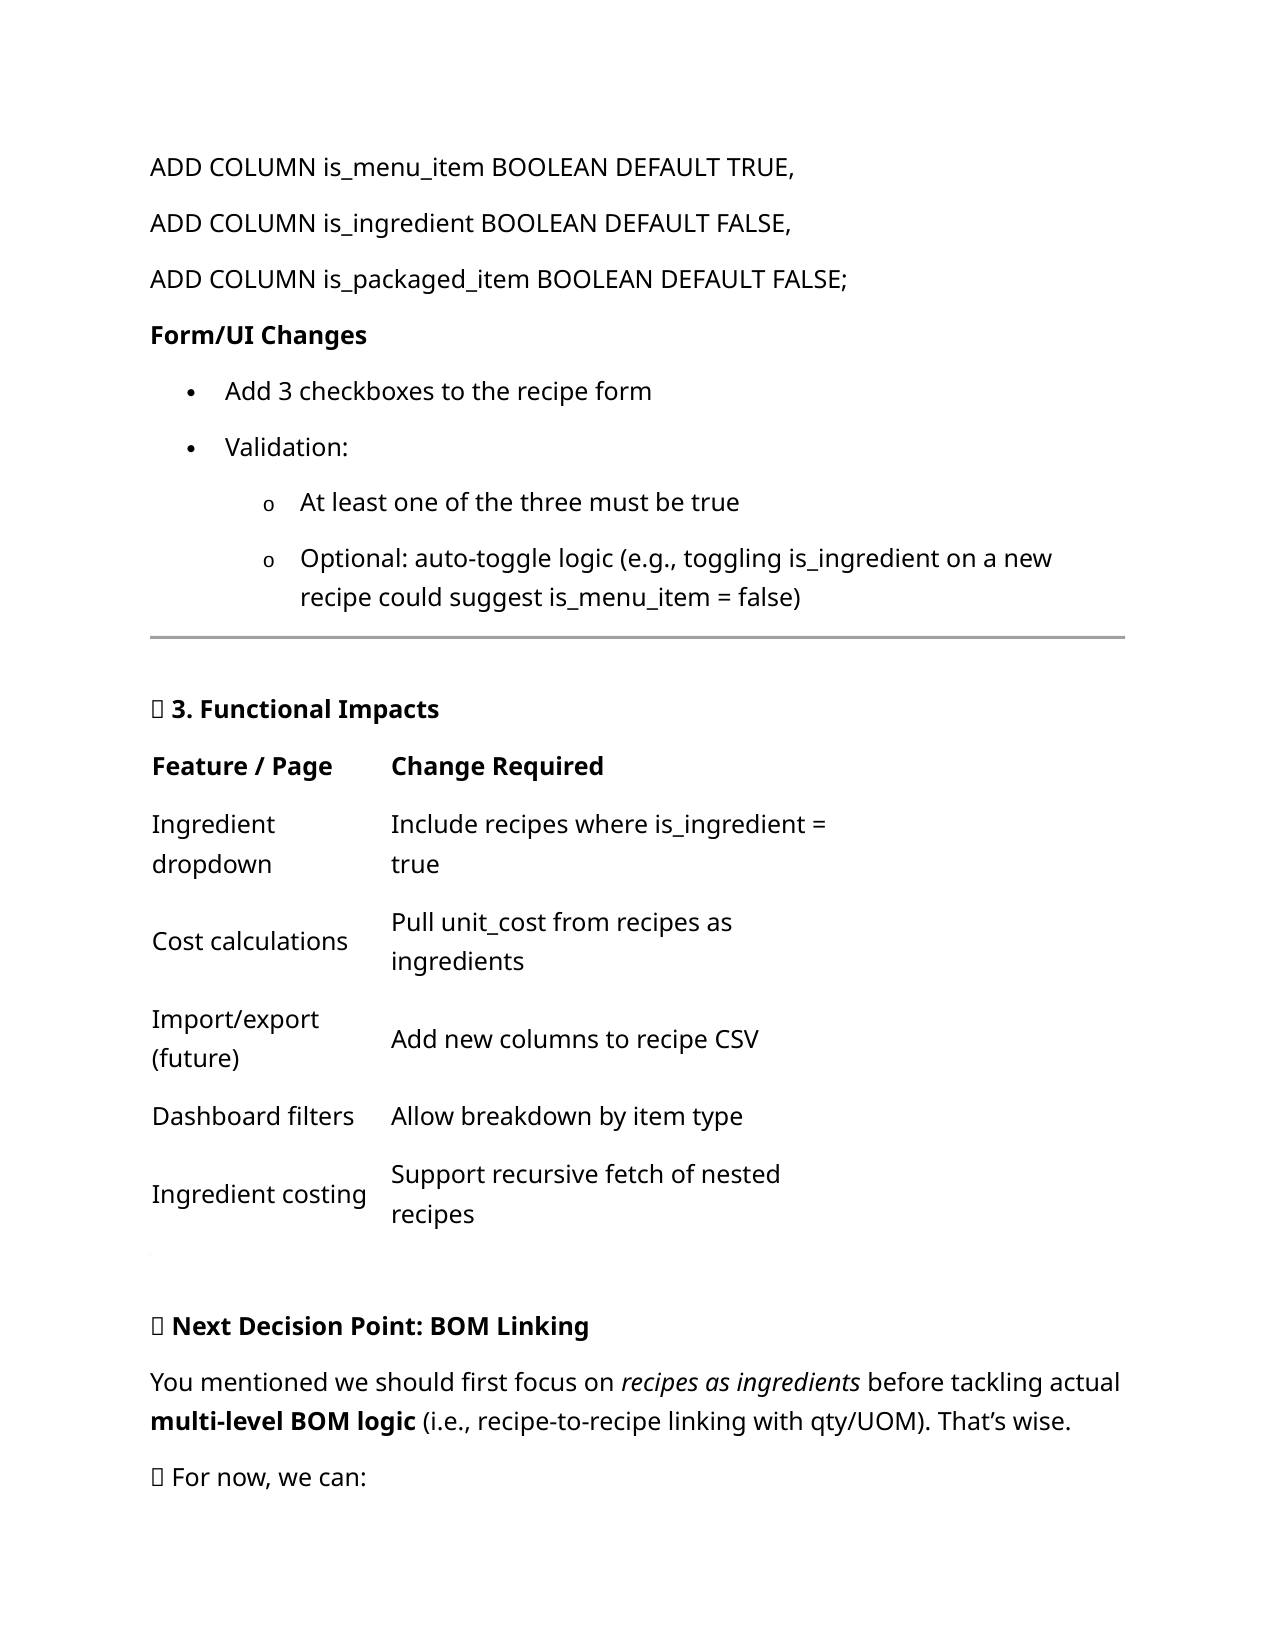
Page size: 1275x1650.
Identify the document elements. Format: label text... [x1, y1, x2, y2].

list At least one of the three must be true [262, 485, 1125, 519]
list Optional: auto-toggle logic (e.g., toggling is_ingredient on a new recipe could suggest is_menu_item = false) [262, 541, 1125, 614]
text Form/UI Changes [150, 317, 1125, 352]
text 🔁 3. Functional Impacts [150, 692, 1125, 726]
text ✅ For now, we can: [150, 1459, 1125, 1494]
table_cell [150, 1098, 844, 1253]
text 🚩 Next Decision Point: BOM Linking [150, 1309, 1125, 1343]
text You mentioned we should first focus on recipes as ingredients before tackling actual multi-level BOM logic (i.e., recipe-to-recipe linking with qty/UOM). That’s wise. [150, 1364, 1125, 1438]
text ADD COLUMN is_ingredient BOOLEAN DEFAULT FALSE, [150, 206, 1125, 240]
list Validation: [187, 429, 1125, 463]
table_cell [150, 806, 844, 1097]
text ADD COLUMN is_menu_item BOOLEAN DEFAULT TRUE, [150, 150, 1125, 184]
text ADD COLUMN is_packaged_item BOOLEAN DEFAULT FALSE; [150, 262, 1125, 296]
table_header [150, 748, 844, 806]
list Add 3 checkboxes to the recipe form [187, 373, 1125, 407]
